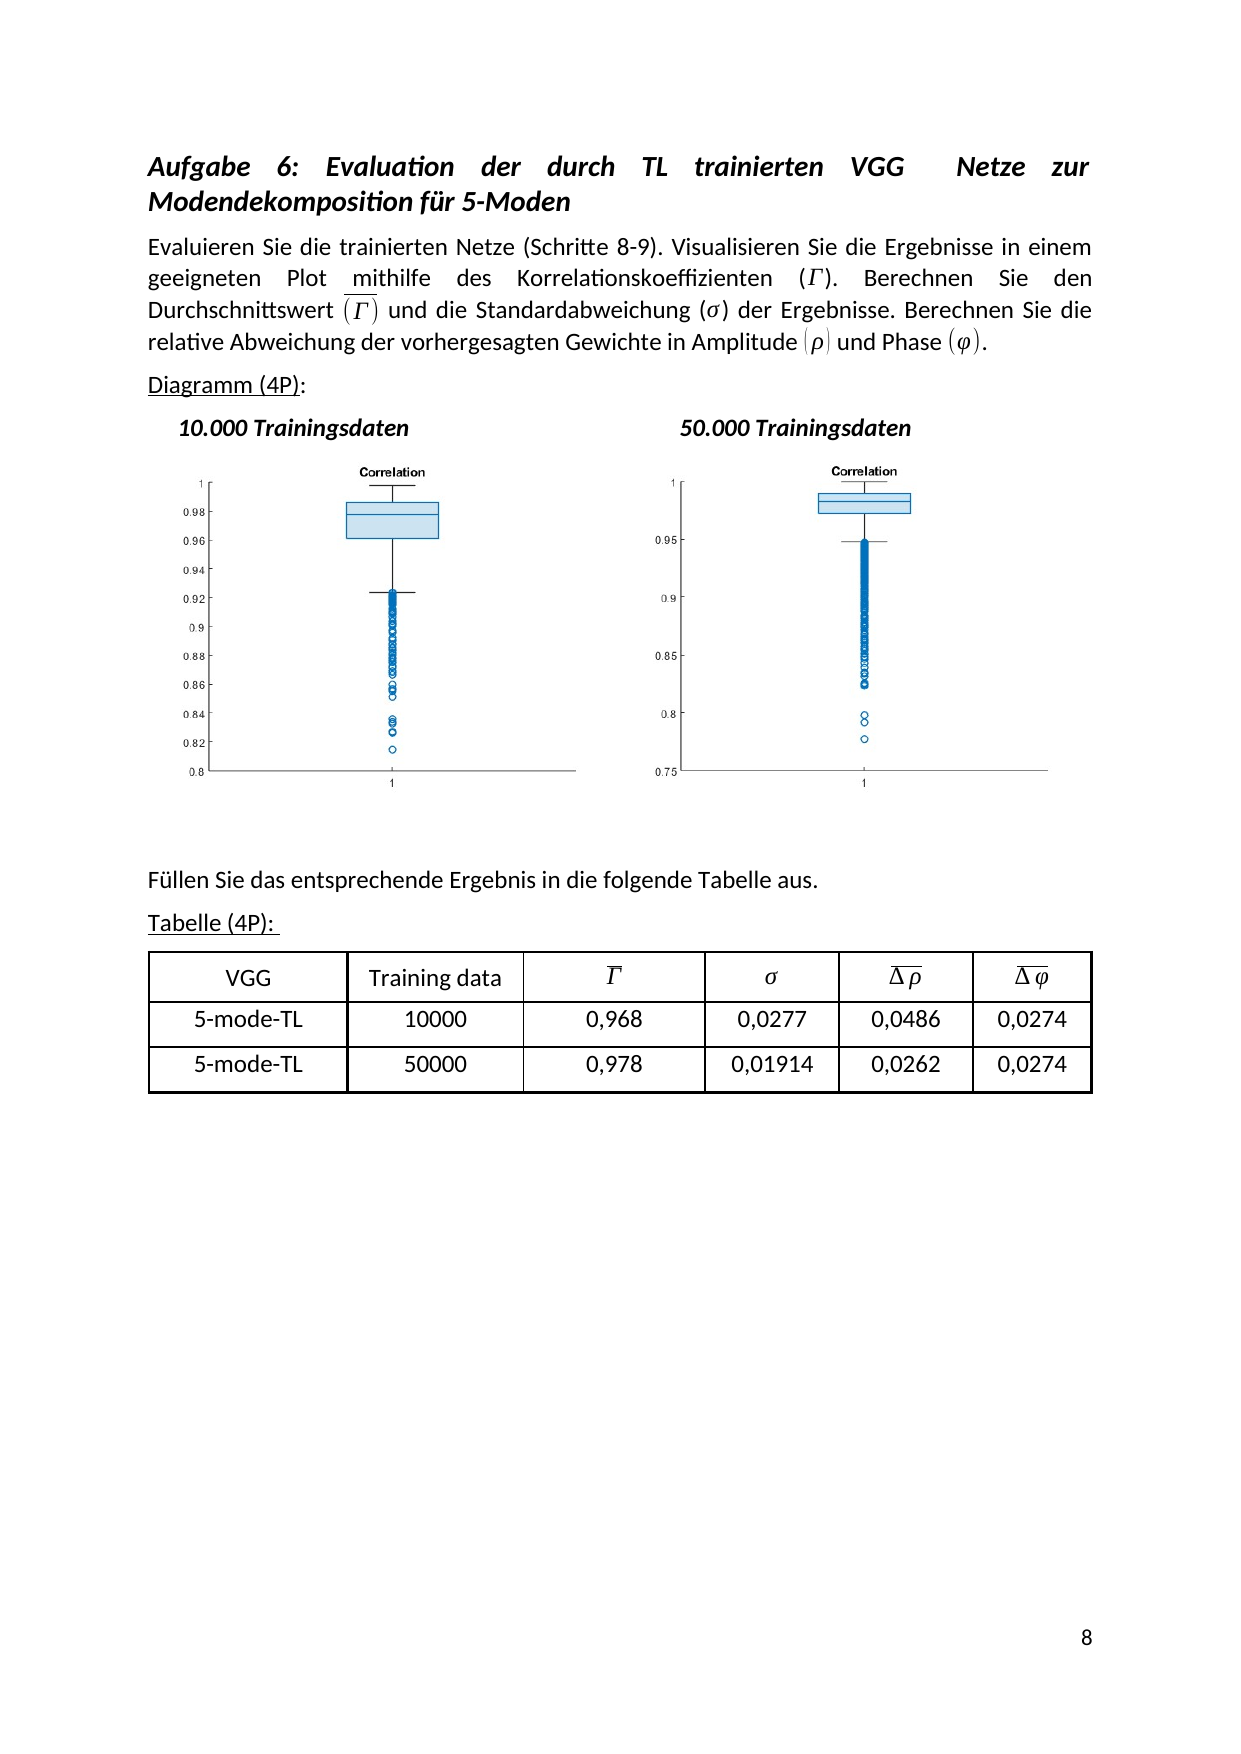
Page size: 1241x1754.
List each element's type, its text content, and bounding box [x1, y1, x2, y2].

table_cell 0,0274 [974, 1048, 1090, 1091]
text Füllen Sie das entsprechende Ergebnis in die folgende Tabelle aus. [148, 864, 1092, 895]
table_header VGG [150, 953, 346, 1001]
table_cell 0,968 [524, 1003, 704, 1046]
text Tabelle (4P): [148, 908, 1092, 938]
table_cell 0,01914 [706, 1048, 838, 1091]
table_cell 50000 [349, 1048, 523, 1091]
table_cell 0,978 [524, 1048, 704, 1091]
table_cell 0,0486 [840, 1003, 972, 1046]
table_header [974, 953, 1090, 1001]
table_cell 10000 [349, 1003, 523, 1046]
text Evaluieren Sie die trainierten Netze (Schritte 8-9). Visualisieren Sie die Ergebnisse in einem geeigneten Plot mithilfe des Korrelationskoeffizienten (). Berechnen Sie den Durchschnittswert und die Standardabweichung () der Ergebnisse. Berechnen Sie die relative Abweichung der vorhergesagten Gewichte in Amplitude und Phase . [148, 231, 1092, 356]
table_cell 0,0262 [840, 1048, 972, 1091]
table_header Training data [349, 953, 523, 1001]
table_header [840, 953, 972, 1001]
text Aufgabe 6: Evaluation der durch TL trainierten VGG Netze zur Modendekomposition für 5-Moden [148, 148, 1092, 219]
text Diagramm (4P): [148, 369, 1092, 399]
table_cell 0,0274 [974, 1003, 1090, 1046]
text 10.000 Trainingsdaten 50.000 Trainingsdaten [148, 412, 1092, 442]
table_header [524, 953, 704, 1001]
table_cell 5-mode-TL [150, 1003, 346, 1046]
table_cell 0,0277 [706, 1003, 838, 1046]
table_header [706, 953, 838, 1001]
picture [147, 455, 1092, 809]
table_cell 5-mode-TL [150, 1048, 346, 1091]
